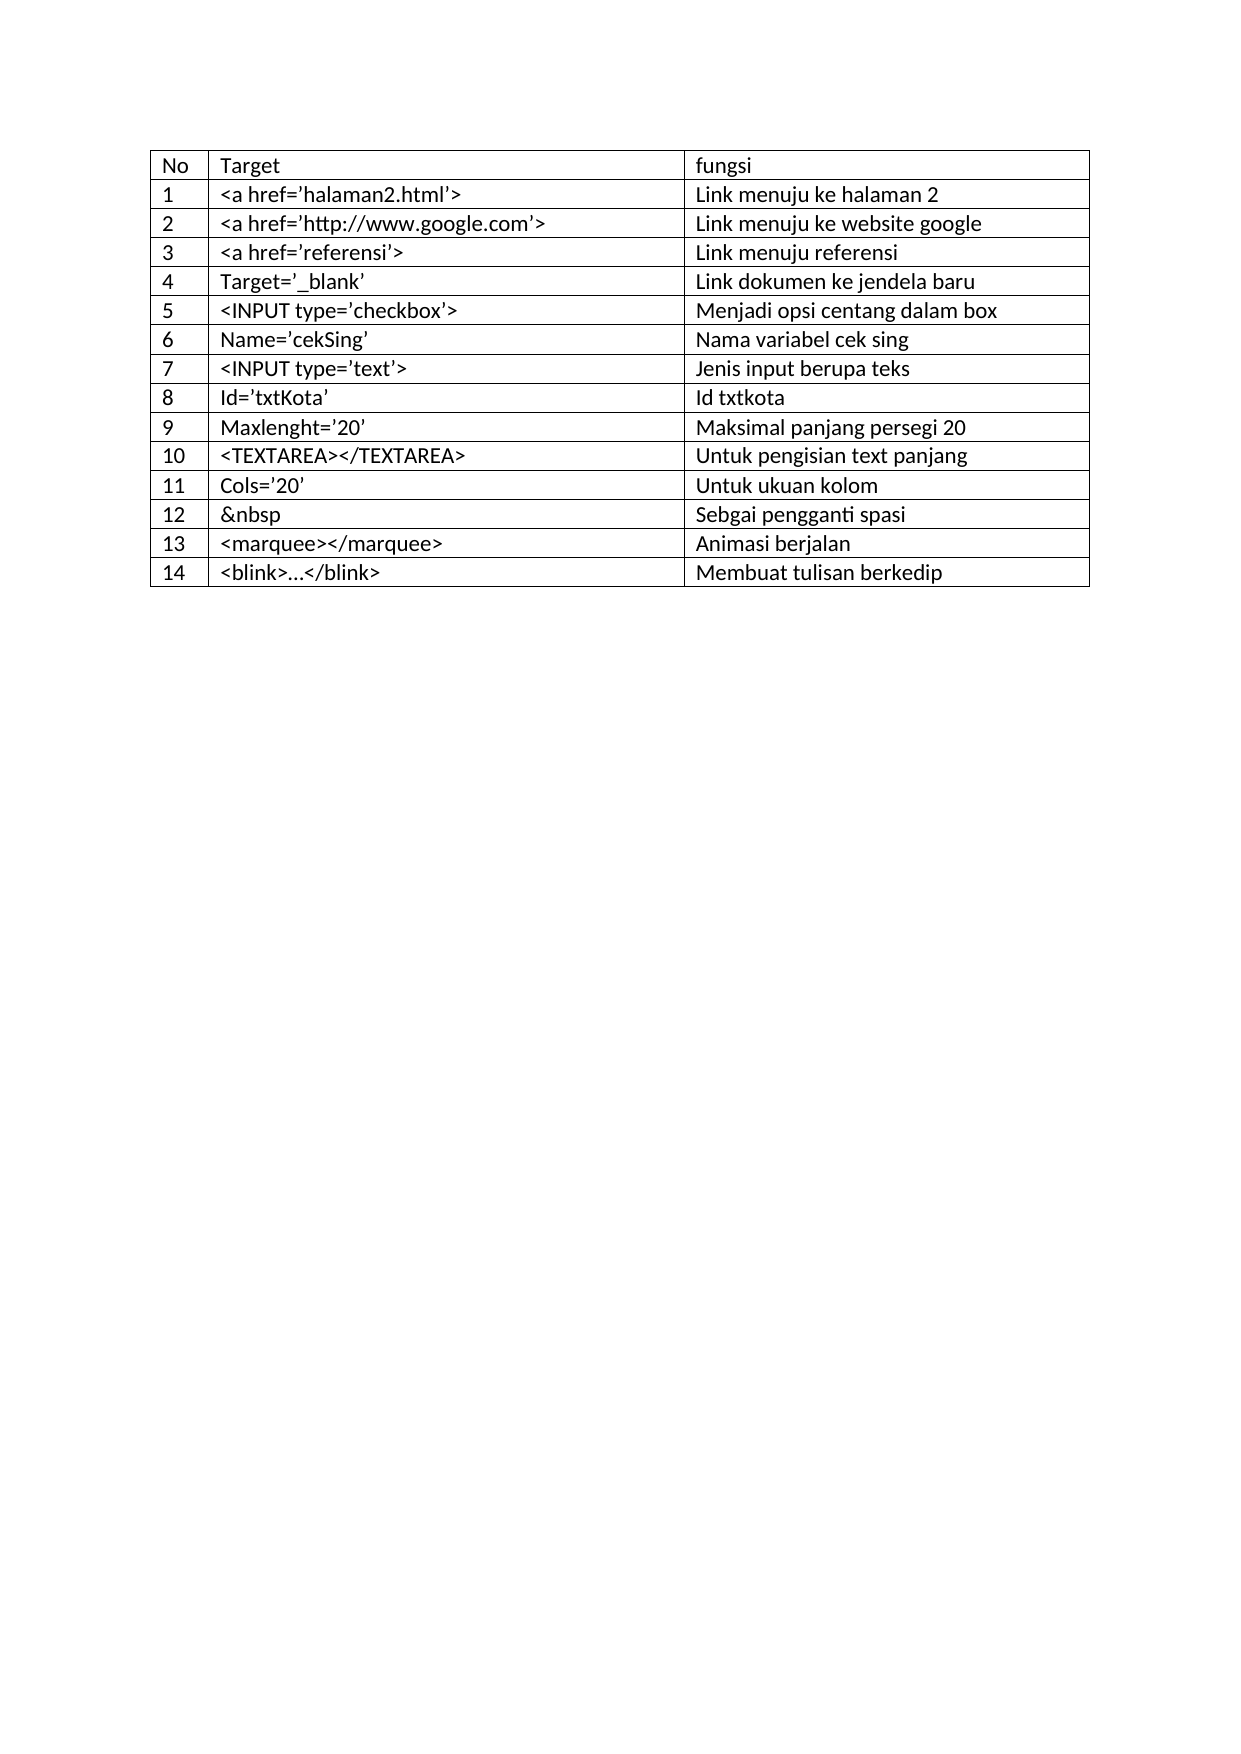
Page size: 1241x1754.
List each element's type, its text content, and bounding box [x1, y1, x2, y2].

table_cell Cols=’20’ [209, 471, 684, 499]
table_cell Maksimal panjang persegi 20 [685, 413, 1089, 441]
table_cell <blink>…</blink> [209, 558, 684, 586]
table_cell 2 [151, 209, 208, 237]
table_cell 12 [151, 500, 208, 528]
table_cell <marquee></marquee> [209, 529, 684, 557]
table_cell 11 [151, 471, 208, 499]
table_cell <INPUT type=’checkbox’> [209, 296, 684, 324]
table_cell 6 [151, 325, 208, 353]
table_cell <a href=’halaman2.html’> [209, 180, 684, 208]
table_cell 3 [151, 238, 208, 266]
table_cell Target=’_blank’ [209, 267, 684, 295]
table_cell Maxlenght=’20’ [209, 413, 684, 441]
table_cell Name=’cekSing’ [209, 325, 684, 353]
table_cell 7 [151, 355, 208, 382]
table_cell Nama variabel cek sing [685, 325, 1089, 353]
table_header fungsi [685, 151, 1089, 179]
table_cell Link menuju referensi [685, 238, 1089, 266]
table_cell Untuk ukuan kolom [685, 471, 1089, 499]
table_cell 5 [151, 296, 208, 324]
table_cell Id txtkota [685, 384, 1089, 412]
table_cell Membuat tulisan berkedip [685, 558, 1089, 586]
table_cell Sebgai pengganti spasi [685, 500, 1089, 528]
table_cell <TEXTAREA></TEXTAREA> [209, 442, 684, 470]
table_cell <a href=’referensi’> [209, 238, 684, 266]
table_cell Link menuju ke halaman 2 [685, 180, 1089, 208]
table_cell <a href=’http://www.google.com’> [209, 209, 684, 237]
table_cell Jenis input berupa teks [685, 355, 1089, 382]
table_cell Id=’txtKota’ [209, 384, 684, 412]
table_header Target [209, 151, 684, 179]
table_cell 9 [151, 413, 208, 441]
table_cell 4 [151, 267, 208, 295]
table_cell Animasi berjalan [685, 529, 1089, 557]
table_cell 10 [151, 442, 208, 470]
table_cell 14 [151, 558, 208, 586]
table_header No [151, 151, 208, 179]
table_cell Untuk pengisian text panjang [685, 442, 1089, 470]
table_cell Link menuju ke website google [685, 209, 1089, 237]
table_cell 1 [151, 180, 208, 208]
table_cell 13 [151, 529, 208, 557]
table_cell &nbsp [209, 500, 684, 528]
table_cell Link dokumen ke jendela baru [685, 267, 1089, 295]
table_cell Menjadi opsi centang dalam box [685, 296, 1089, 324]
table_cell <INPUT type=’text’> [209, 355, 684, 382]
table_cell 8 [151, 384, 208, 412]
